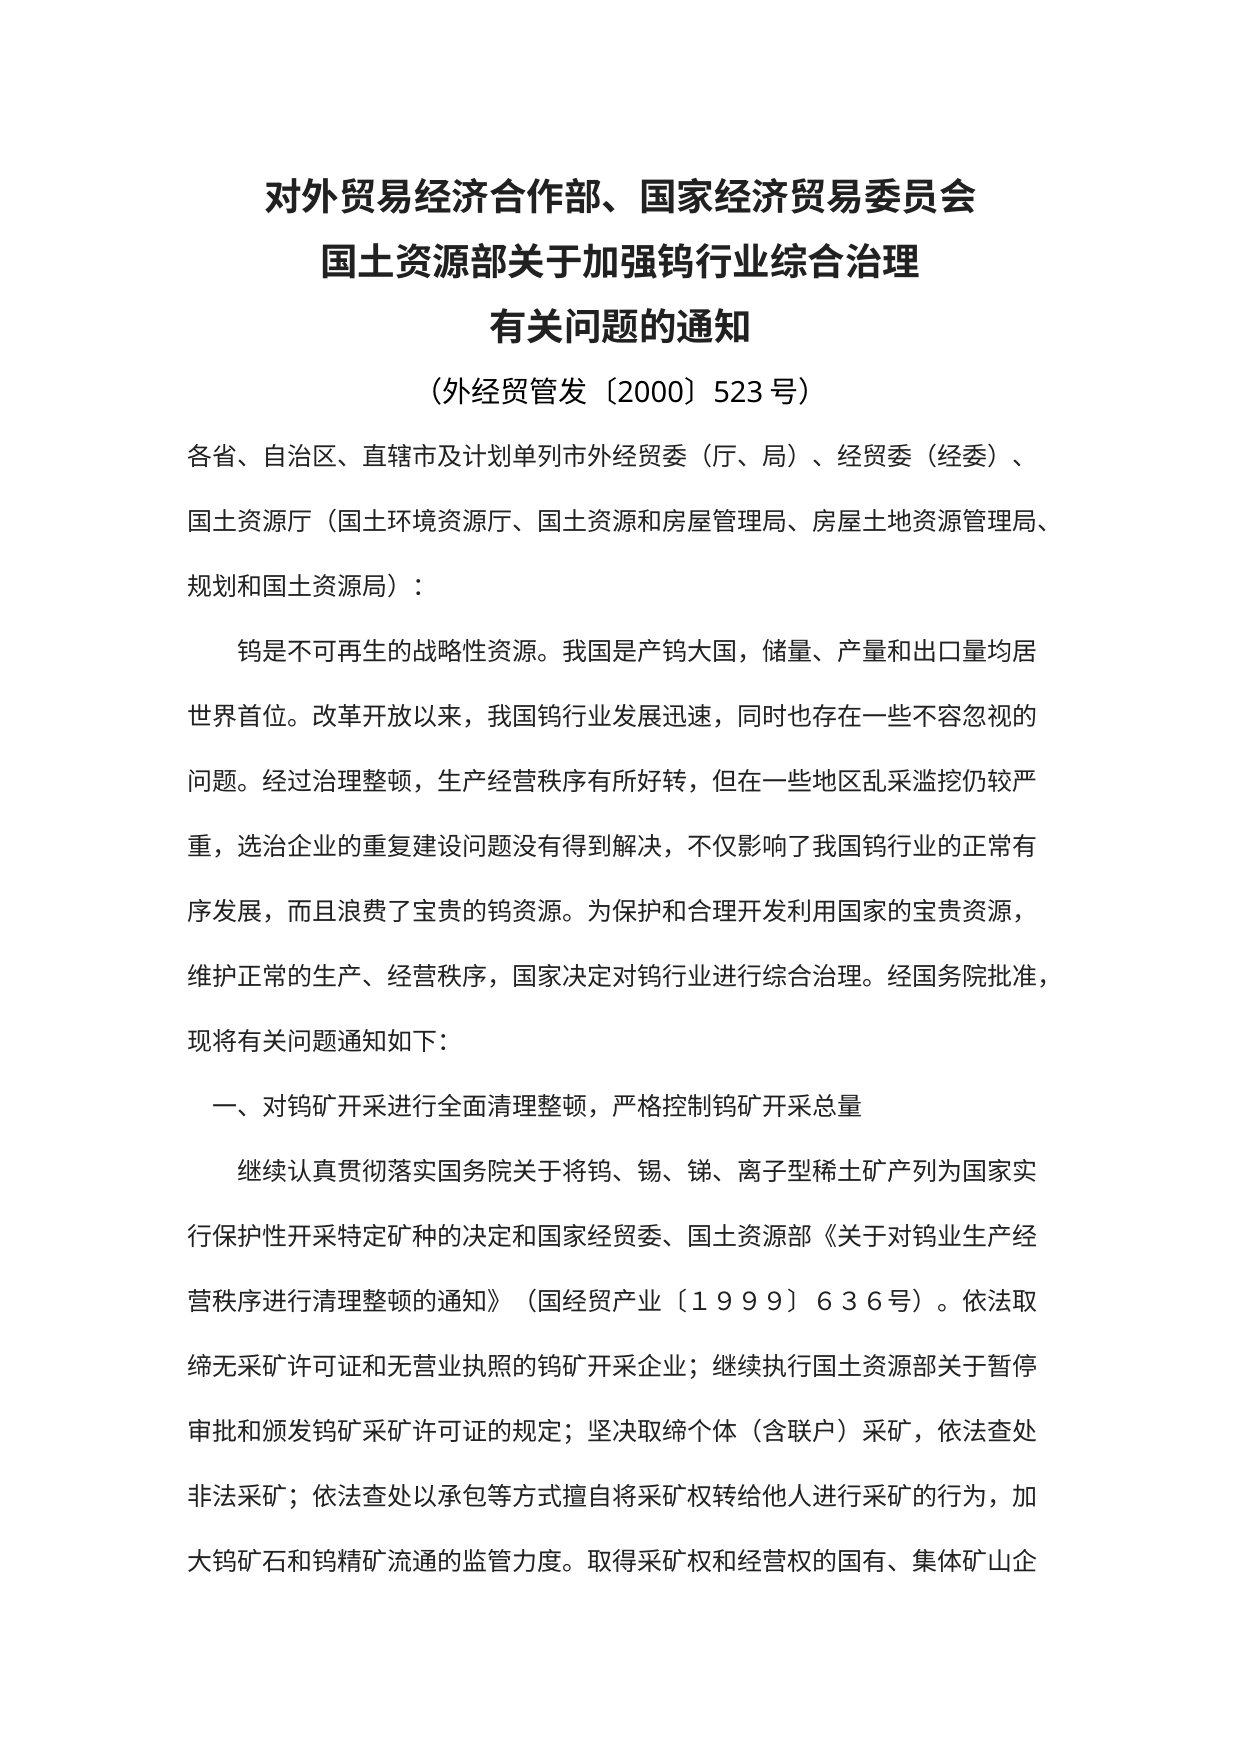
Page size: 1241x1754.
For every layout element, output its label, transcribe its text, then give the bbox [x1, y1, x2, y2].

subtitle 国土资源部关于加强钨行业综合治理 [187, 227, 1053, 292]
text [187, 1072, 1053, 1592]
text 各省、自治区、直辖市及计划单列市外经贸委（厅、局）、经贸委（经委）、国土资源厅（国土环境资源厅、国土资源和房屋管理局、房屋土地资源管理局、规划和国土资源局）： 钨是不可再生的战略性资源。我国是产钨大国，储量、产量和出口量均居世界首位。改革开放以来，我国钨行业发展迅速，同时也存在一些不容忽视的问题。经过治理整顿，生产经营秩序有所好转，但在一些地区乱采滥挖仍较严重，选治企业的重复建设问题没有得到解决，不仅影响了我国钨行业的正常有序发展，而且浪费了宝贵的钨资源。为保护和合理开发利用国家的宝贵资源，维护正常的生产、经营秩序，国家决定对钨行业进行综合治理。经国务院批准，现将有关问题通知如下： [187, 422, 1053, 1072]
subtitle 对外贸易经济合作部、国家经济贸易委员会 [187, 162, 1053, 227]
subtitle 有关问题的通知 [187, 292, 1053, 357]
text （外经贸管发〔2000〕523号） [187, 357, 1053, 422]
